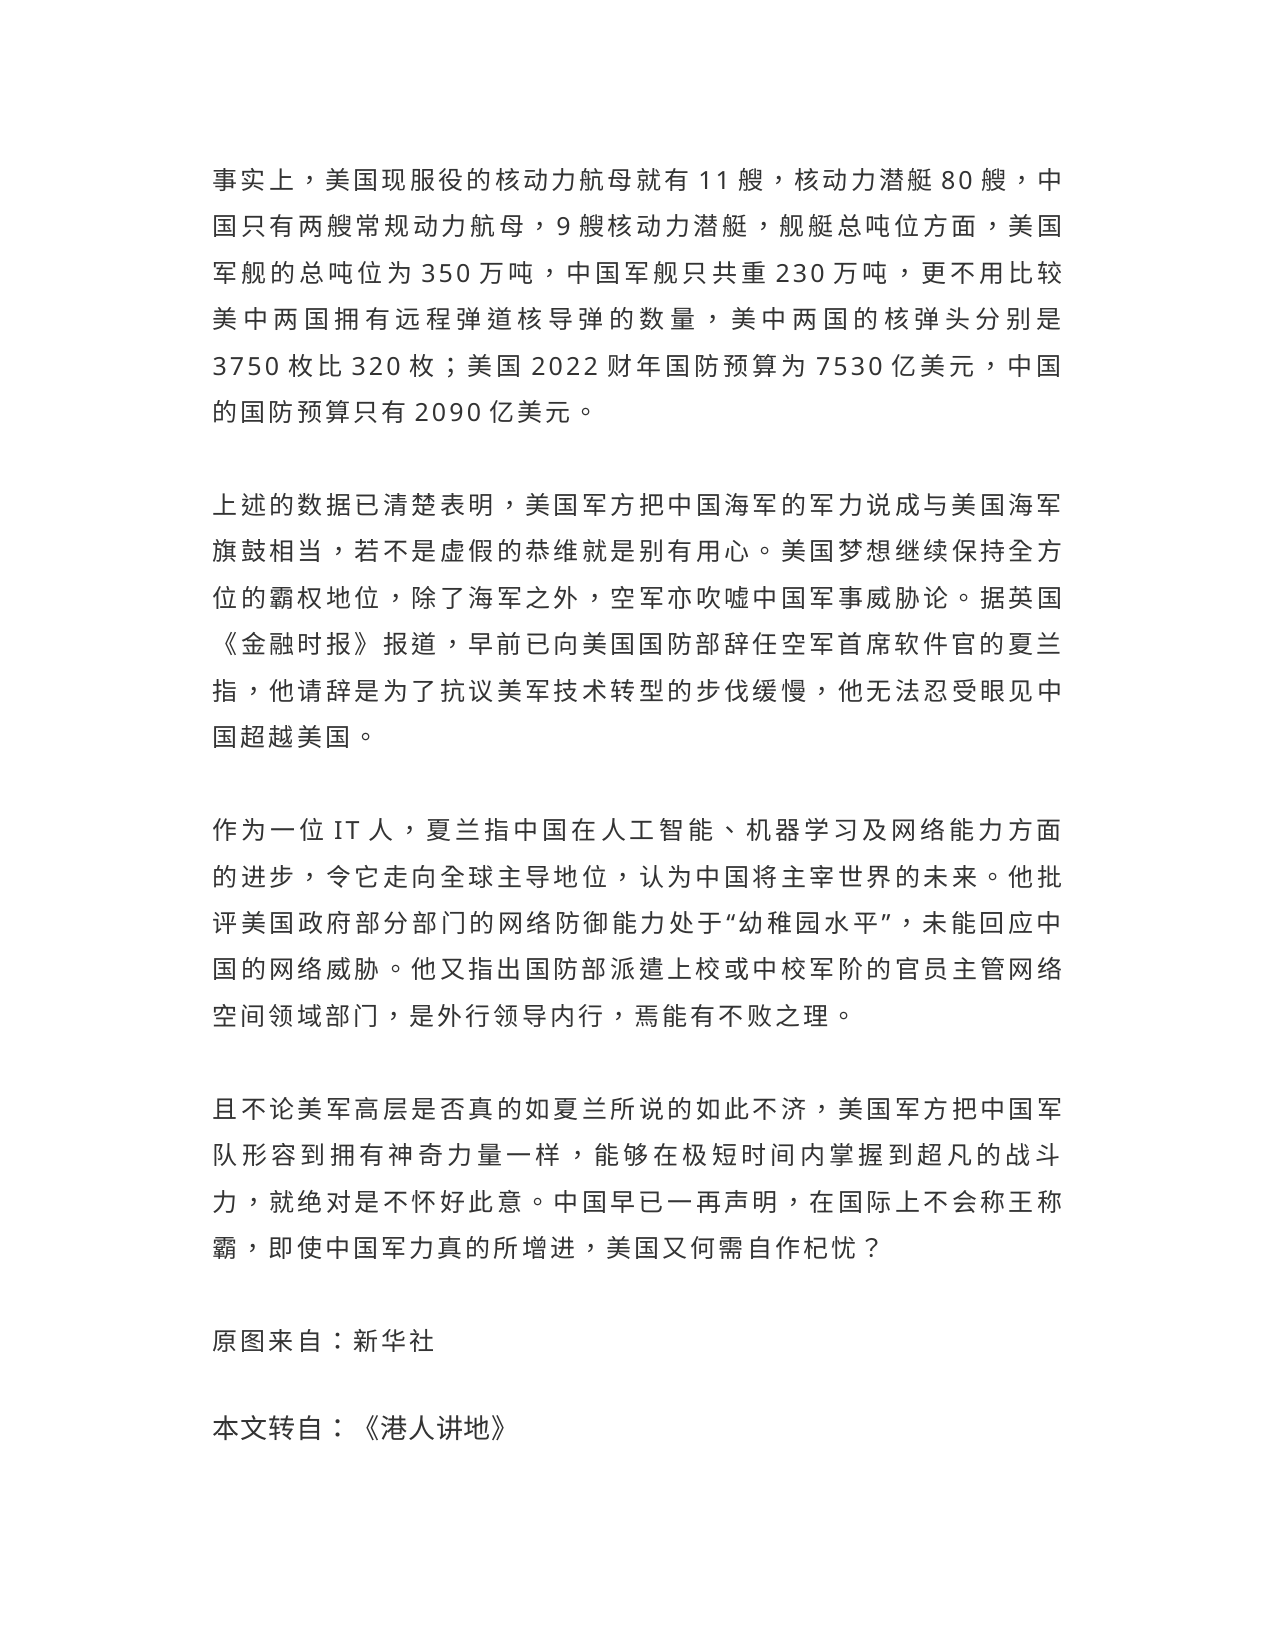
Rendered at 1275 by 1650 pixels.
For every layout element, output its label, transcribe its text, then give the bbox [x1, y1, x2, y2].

text 作为一位IT人，夏兰指中国在人工智能、机器学习及网络能力方面的进步，令它走向全球主导地位，认为中国将主宰世界的未来。他批评美国政府部分部门的网络防御能力处于“幼稚园水平”，未能回应中国的网络威胁。他又指出国防部派遣上校或中校军阶的官员主管网络空间领域部门，是外行领导内行，焉能有不败之理。 [212, 800, 1062, 1033]
text 原图来自：新华社 [212, 1311, 1062, 1358]
text 事实上，美国现服役的核动力航母就有11艘，核动力潜艇80艘，中国只有两艘常规动力航母，9艘核动力潜艇，舰艇总吨位方面，美国军舰的总吨位为350万吨，中国军舰只共重230万吨，更不用比较美中两国拥有远程弹道核导弹的数量，美中两国的核弹头分别是3750枚比320枚；美国2022财年国防预算为7530亿美元，中国的国防预算只有2090亿美元。 [212, 150, 1062, 429]
text 本文转自：《港人讲地》 [212, 1404, 1062, 1447]
text 且不论美军高层是否真的如夏兰所说的如此不济，美国军方把中国军队形容到拥有神奇力量一样，能够在极短时间内掌握到超凡的战斗力，就绝对是不怀好此意。中国早已一再声明，在国际上不会称王称霸，即使中国军力真的所增进，美国又何需自作杞忧？ [212, 1079, 1062, 1265]
text 上述的数据已清楚表明，美国军方把中国海军的军力说成与美国海军旗鼓相当，若不是虚假的恭维就是别有用心。美国梦想继续保持全方位的霸权地位，除了海军之外，空军亦吹嘘中国军事威胁论。据英国《金融时报》报道，早前已向美国国防部辞任空军首席软件官的夏兰指，他请辞是为了抗议美军技术转型的步伐缓慢，他无法忍受眼见中国超越美国。 [212, 475, 1062, 754]
